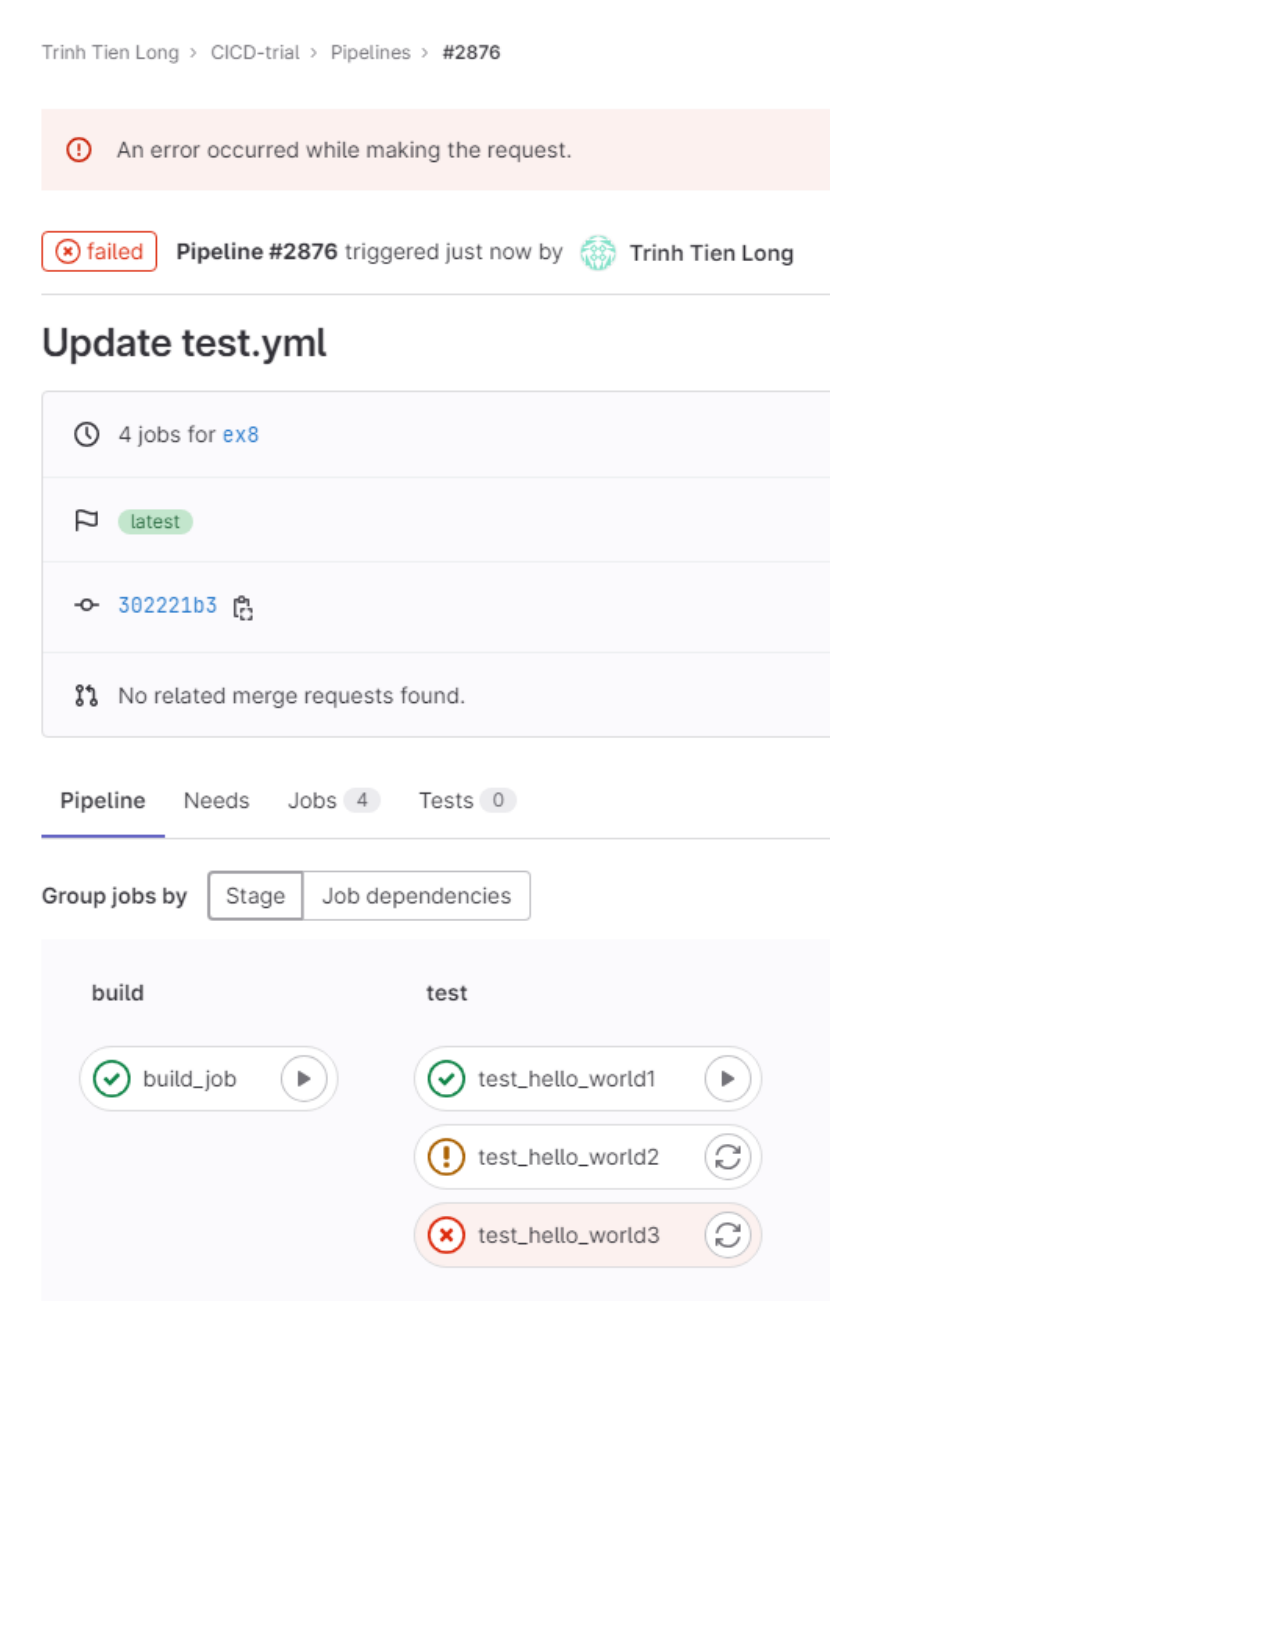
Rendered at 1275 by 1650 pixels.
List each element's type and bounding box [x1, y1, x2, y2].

picture [37, 28, 830, 1301]
